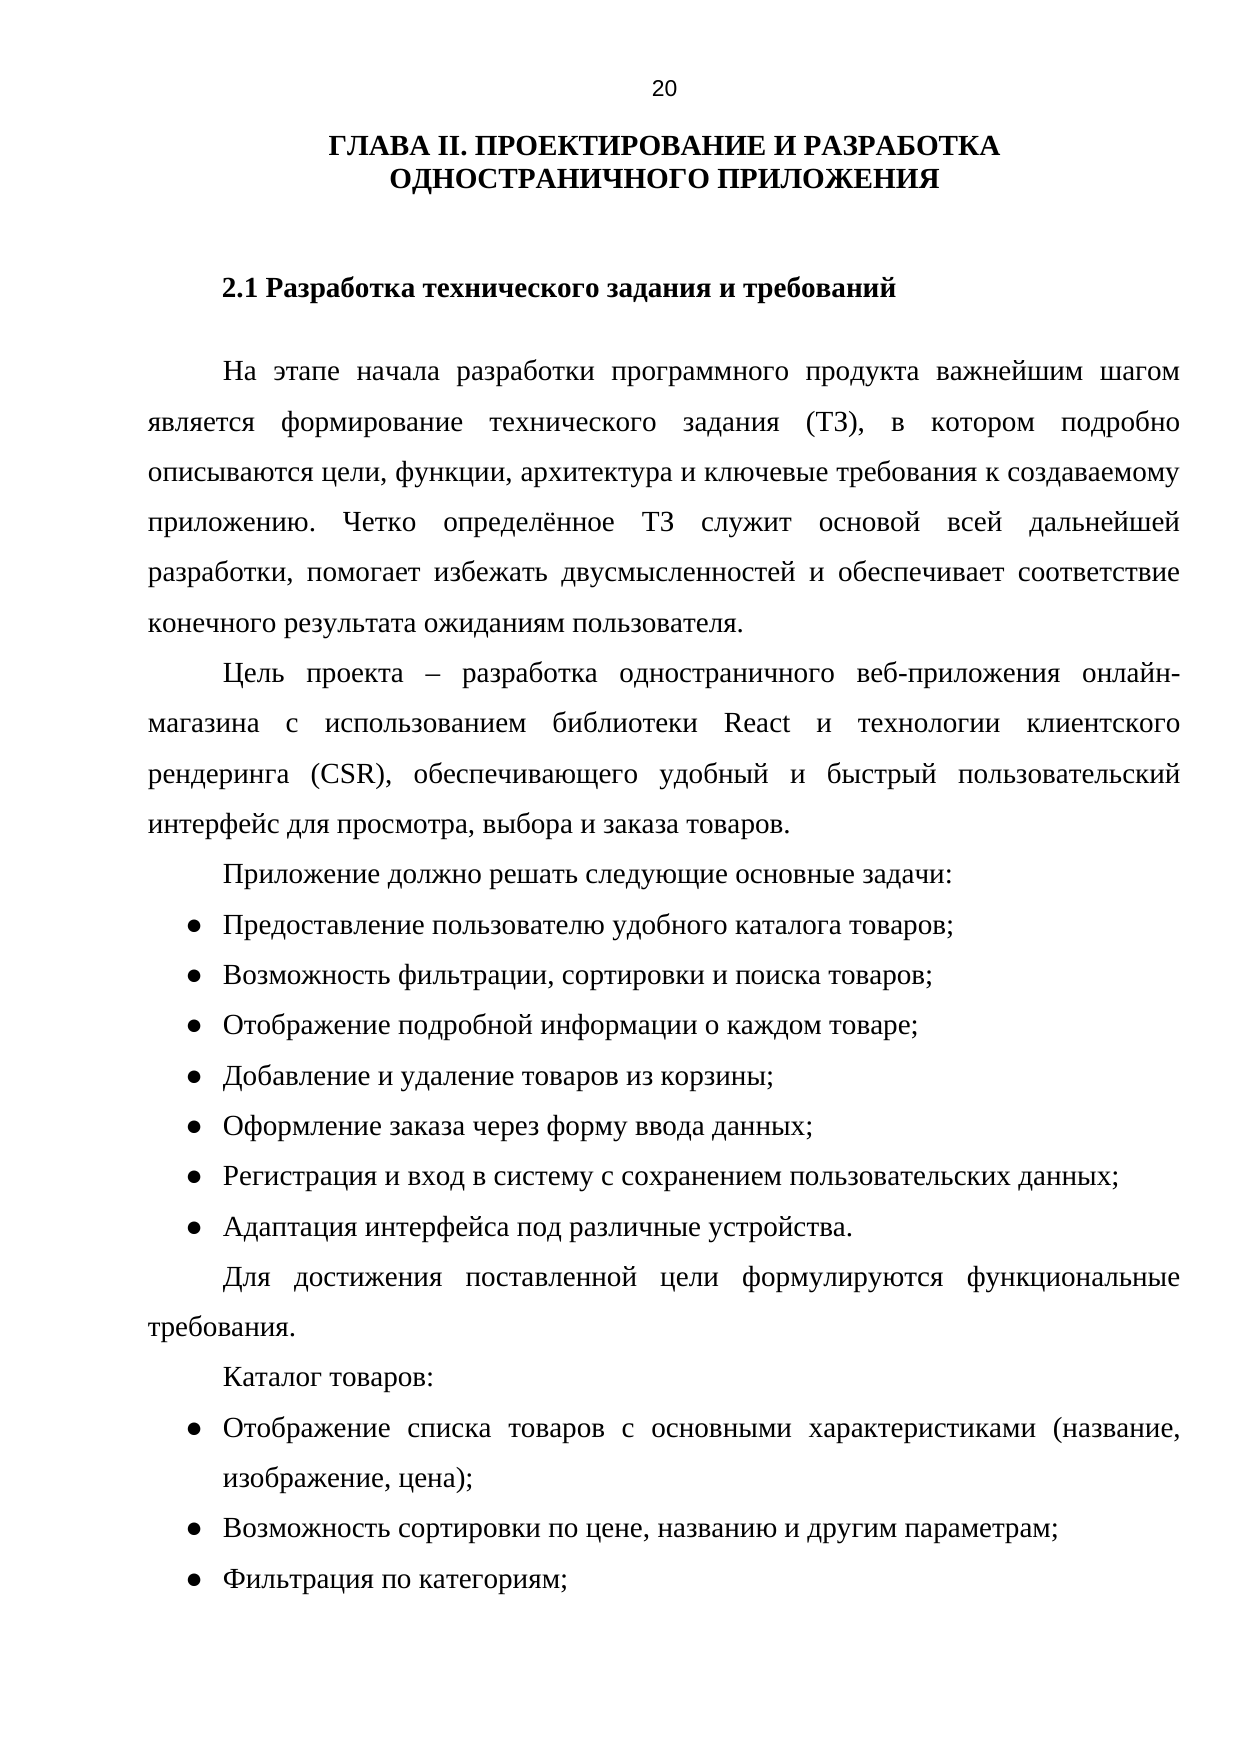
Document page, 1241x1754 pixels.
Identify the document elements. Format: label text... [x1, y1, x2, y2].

list Добавление и удаление товаров из корзины; [185, 1058, 1181, 1091]
subtitle ГЛАВА II. ПРОЕКТИРОВАНИЕ И РАЗРАБОТКА ОДНОСТРАНИЧНОГО ПРИЛОЖЕНИЯ [207, 128, 1122, 195]
text Каталог товаров: [223, 1359, 1181, 1393]
text Приложение должно решать следующие основные задачи: [148, 856, 1181, 890]
list Предоставление пользователю удобного каталога товаров; [185, 907, 1181, 940]
text Для достижения поставленной цели формулируются функциональные требования. [148, 1259, 1181, 1343]
text На этапе начала разработки программного продукта важнейшим шагом является формирование технического задания (ТЗ), в котором подробно описываются цели, функции, архитектура и ключевые требования к создаваемому приложению. Четко определённое ТЗ служит основой всей дальнейшей разработки, помогает избежать двусмысленностей и обеспечивает соответствие конечного результата ожиданиям пользователя. [148, 353, 1181, 638]
text Цель проекта – разработка одностраничного веб-приложения онлайн-магазина с использованием библиотеки React и технологии клиентского рендеринга (CSR), обеспечивающего удобный и быстрый пользовательский интерфейс для просмотра, выбора и заказа товаров. [148, 655, 1181, 840]
list Фильтрация по категориям; [185, 1561, 1181, 1594]
list Адаптация интерфейса под различные устройства. [185, 1209, 1181, 1242]
subtitle 2.1 Разработка технического задания и требований [222, 270, 1181, 303]
list Оформление заказа через форму ввода данных; [185, 1108, 1181, 1142]
list Регистрация и вход в систему с сохранением пользовательских данных; [185, 1158, 1181, 1192]
list Возможность сортировки по цене, названию и другим параметрам; [185, 1511, 1181, 1544]
list Отображение списка товаров с основными характеристиками (название, изображение, цена); [185, 1410, 1181, 1494]
list Отображение подробной информации о каждом товаре; [185, 1007, 1181, 1041]
list Возможность фильтрации, сортировки и поиска товаров; [185, 957, 1181, 991]
